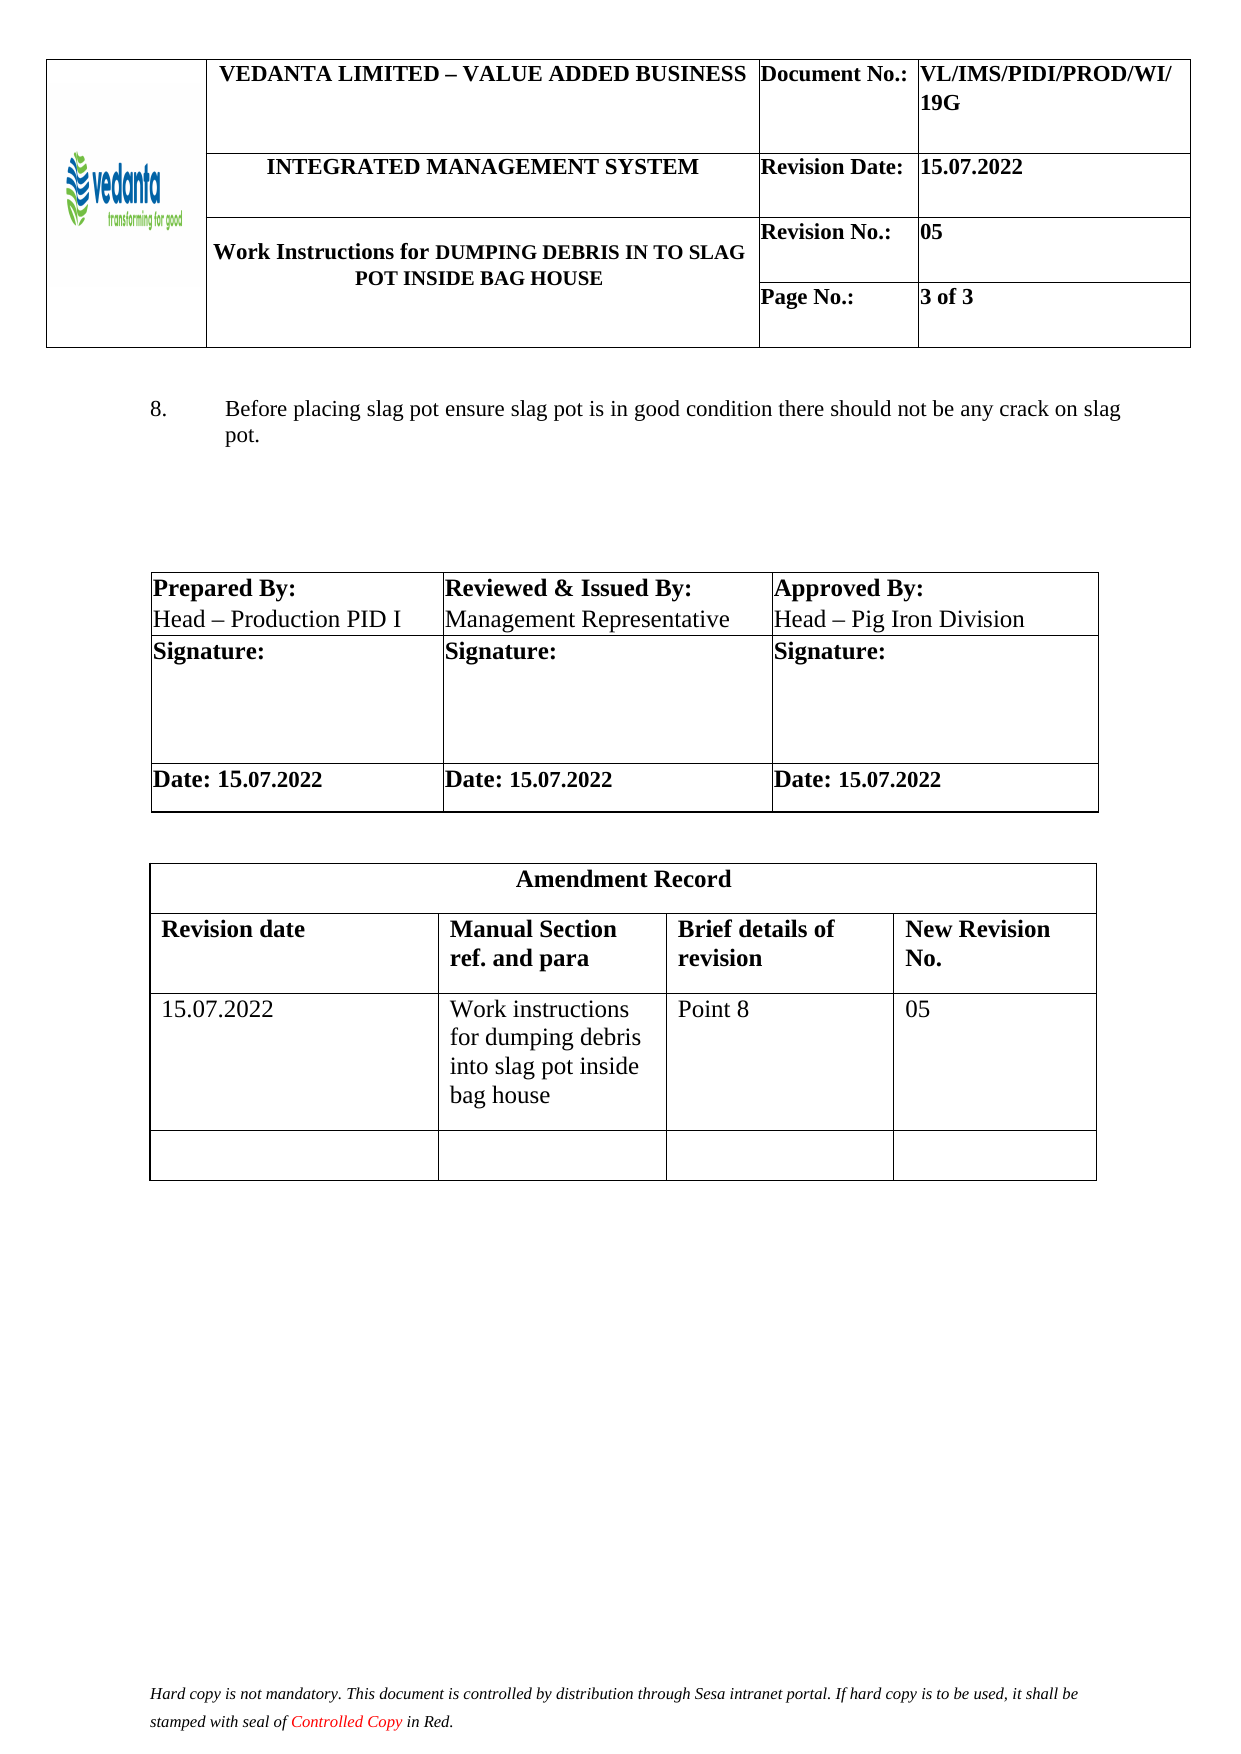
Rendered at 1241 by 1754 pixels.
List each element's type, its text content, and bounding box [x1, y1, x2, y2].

table_cell Manual Section ref. and para [439, 914, 666, 993]
table_cell New Revision No. [894, 914, 1096, 993]
table_cell 15.07.2022 [151, 994, 438, 1129]
table_cell Point 8 [667, 994, 893, 1129]
table_cell Work instructions for dumping debris into slag pot inside bag house [439, 994, 666, 1129]
table_cell Signature: [773, 636, 1098, 763]
table_header Reviewed & Issued By: Management Representative [444, 573, 772, 635]
table_cell [439, 1131, 666, 1180]
table_cell Revision date [151, 914, 438, 993]
table_cell Signature: [444, 636, 772, 763]
table_cell [667, 1131, 893, 1180]
table_cell Date: 15.07.2022 [152, 764, 443, 811]
table_header Amendment Record [151, 864, 1096, 913]
table_header Approved By: Head – Pig Iron Division [773, 573, 1098, 635]
picture [47, 83, 203, 287]
table_cell [894, 1131, 1096, 1180]
table_cell Signature: [152, 636, 443, 763]
table_cell [151, 1131, 438, 1180]
table_header Prepared By: Head – Production PID I [152, 573, 443, 635]
table_cell Date: 15.07.2022 [444, 764, 772, 811]
table_cell Brief details of revision [667, 914, 893, 993]
table_cell 05 [894, 994, 1096, 1129]
table_cell Date: 15.07.2022 [773, 764, 1098, 811]
list Before placing slag pot ensure slag pot is in good condition there should not be any crack on slag pot. [150, 395, 1122, 448]
